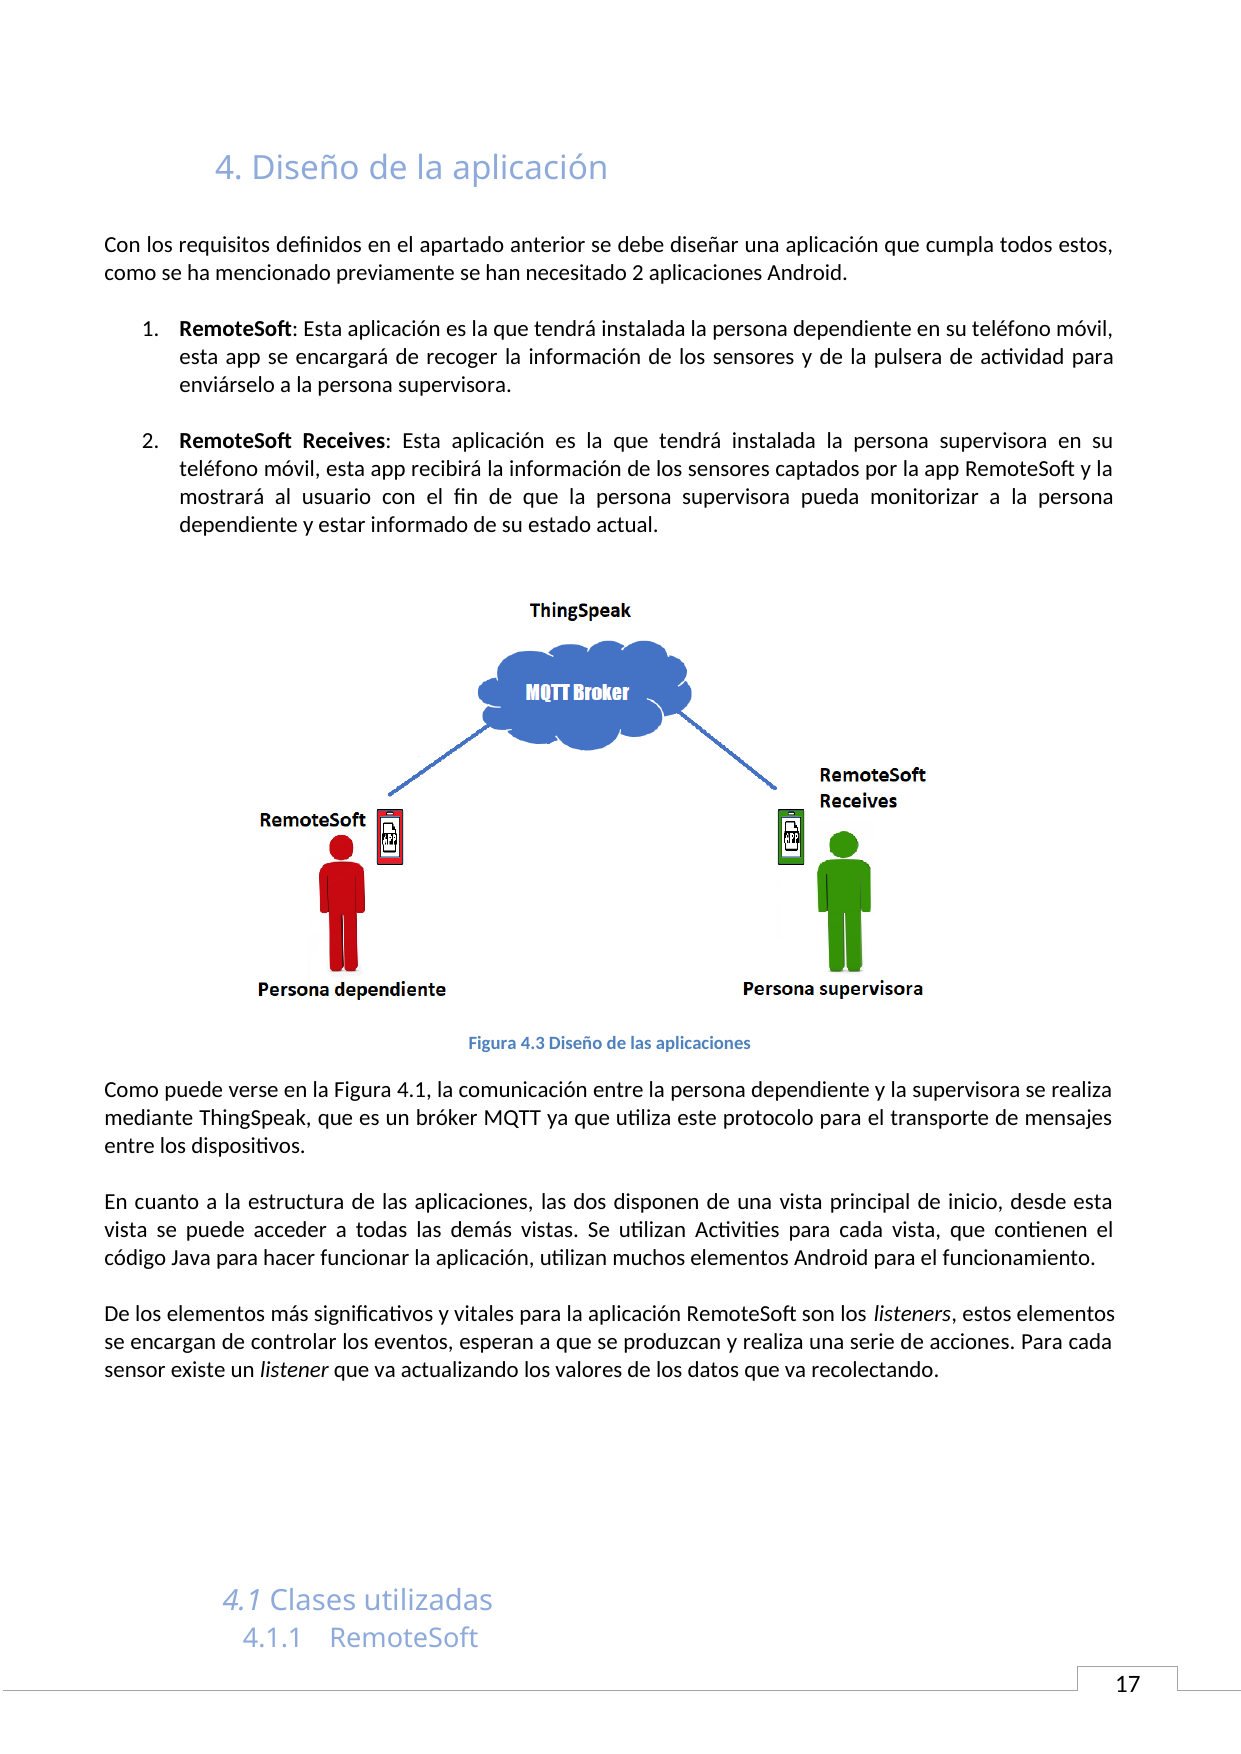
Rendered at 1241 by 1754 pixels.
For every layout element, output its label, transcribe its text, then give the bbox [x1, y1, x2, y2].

list RemoteSoft: Esta aplicación es la que tendrá instalada la persona dependiente en su teléfono móvil, esta app se encargará de recoger la información de los sensores y de la pulsera de actividad para enviárselo a la persona supervisora. [142, 314, 1115, 398]
subtitle Clases utilizadas [222, 1579, 1115, 1619]
subtitle RemoteSoft [243, 1619, 1115, 1656]
picture [203, 566, 1016, 1031]
text En cuanto a la estructura de las aplicaciones, las dos disponen de una vista principal de inicio, desde esta vista se puede acceder a todas las demás vistas. Se utilizan Activities para cada vista, que contienen el código Java para hacer funcionar la aplicación, utilizan muchos elementos Android para el funcionamiento. [104, 1187, 1115, 1271]
text De los elementos más significativos y vitales para la aplicación RemoteSoft son los listeners, estos elementos se encargan de controlar los eventos, esperan a que se produzcan y realiza una serie de acciones. Para cada sensor existe un listener que va actualizando los valores de los datos que va recolectando. [104, 1299, 1115, 1383]
text Con los requisitos definidos en el apartado anterior se debe diseñar una aplicación que cumpla todos estos, como se ha mencionado previamente se han necesitado 2 aplicaciones Android. [104, 230, 1115, 286]
subtitle Diseño de la aplicación [215, 144, 1115, 189]
list RemoteSoft Receives: Esta aplicación es la que tendrá instalada la persona supervisora en su teléfono móvil, esta app recibirá la información de los sensores captados por la app RemoteSoft y la mostrará al usuario con el fin de que la persona supervisora pueda monitorizar a la persona dependiente y estar informado de su estado actual. [142, 426, 1115, 538]
text Como puede verse en la Figura 4.1, la comunicación entre la persona dependiente y la supervisora se realiza mediante ThingSpeak, que es un bróker MQTT ya que utiliza este protocolo para el transporte de mensajes entre los dispositivos. [104, 1075, 1115, 1159]
